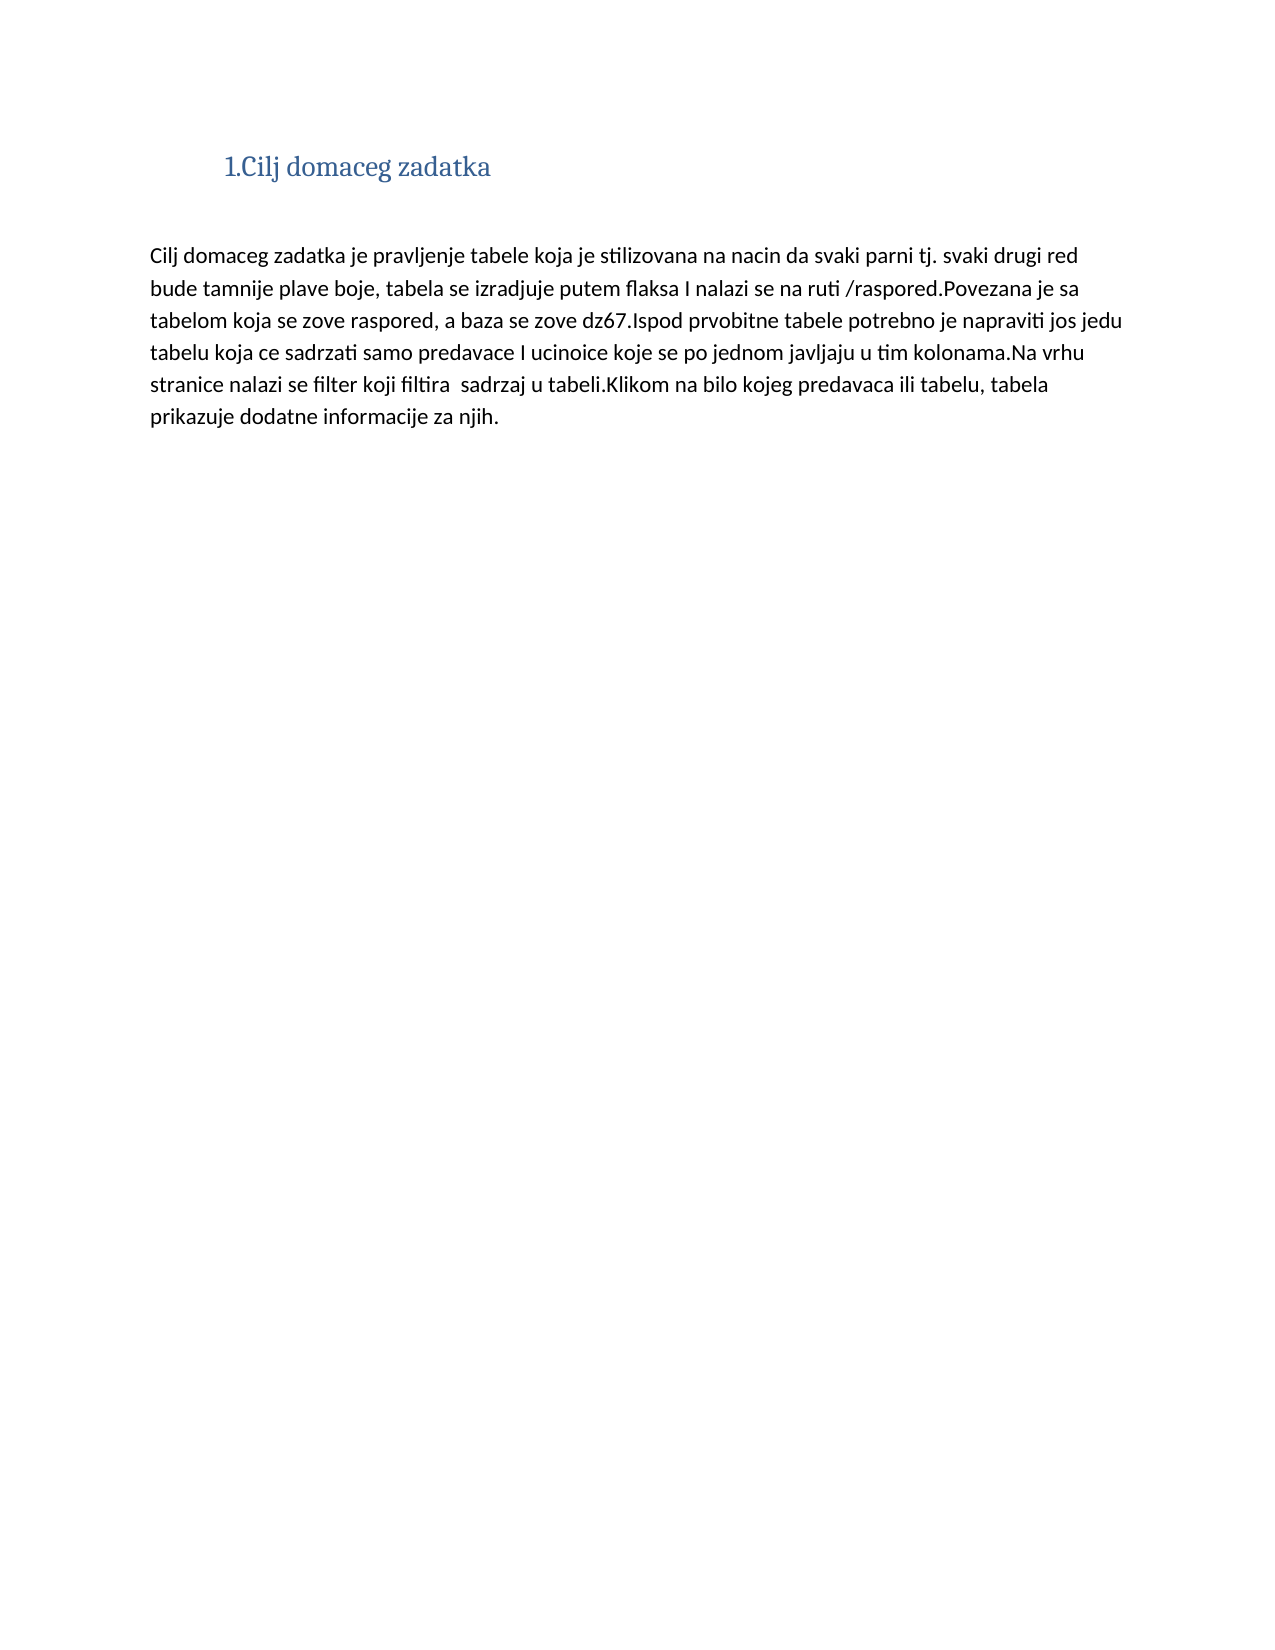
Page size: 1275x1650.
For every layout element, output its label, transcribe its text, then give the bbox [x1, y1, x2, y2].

text Cilj domaceg zadatka je pravljenje tabele koja je stilizovana na nacin da svaki parni tj. svaki drugi red bude tamnije plave boje, tabela se izradjuje putem flaksa I nalazi se na ruti /raspored.Povezana je sa tabelom koja se zove raspored, a baza se zove dz67.Ispod prvobitne tabele potrebno je napraviti jos jedu tabelu koja ce sadrzati samo predavace I ucinoice koje se po jednom javljaju u tim kolonama.Na vrhu stranice nalazi se filter koji filtira sadrzaj u tabeli.Klikom na bilo kojeg predavaca ili tabelu, tabela prikazuje dodatne informacije za njih. [150, 242, 1125, 431]
subtitle 1.Cilj domaceg zadatka [150, 150, 1125, 183]
